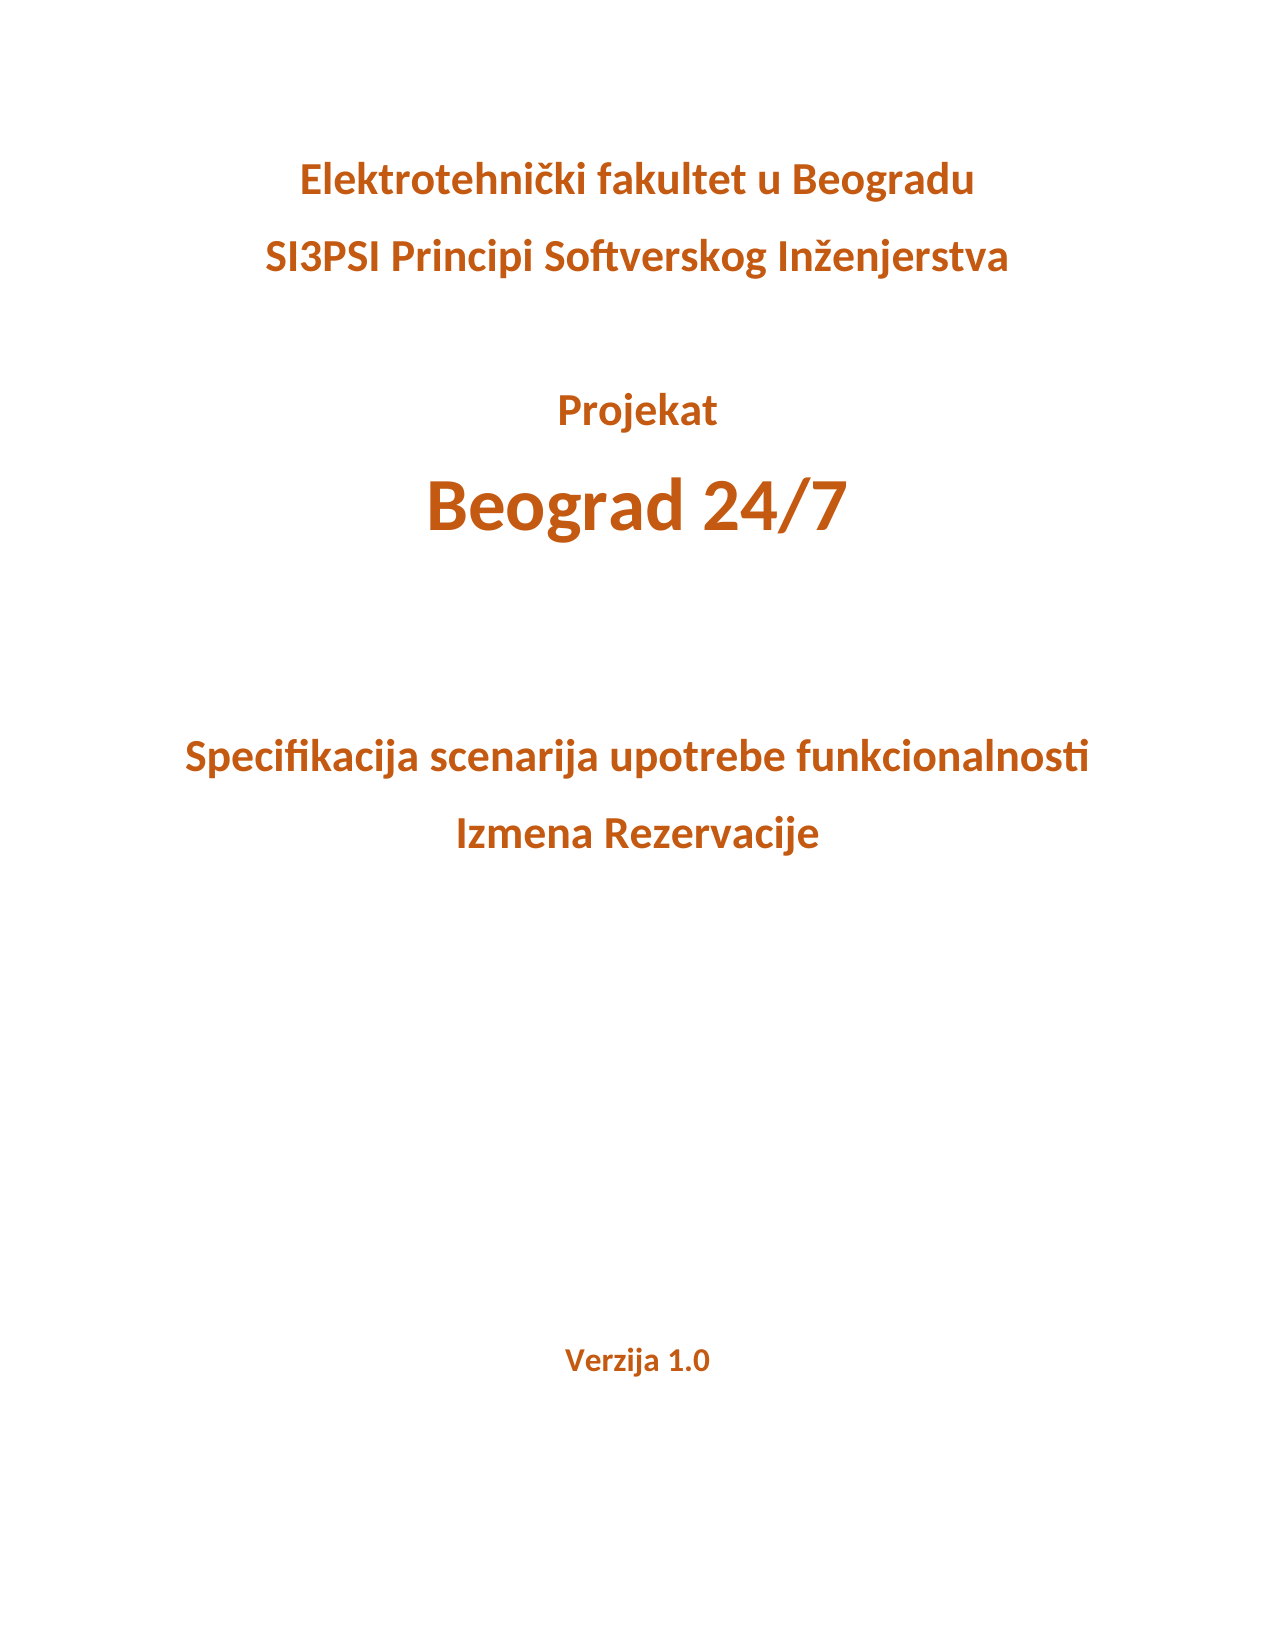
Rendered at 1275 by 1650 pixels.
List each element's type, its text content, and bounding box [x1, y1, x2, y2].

text Projekat [150, 381, 1125, 437]
text Specifikacija scenarija upotrebe funkcionalnosti [150, 727, 1125, 783]
text Verzija 1.0 [150, 1339, 1125, 1379]
text Elektrotehnički fakultet u Beogradu [150, 150, 1125, 206]
text Beograd 24/7 [150, 458, 1125, 549]
text SI3PSI Principi Softverskog Inženjerstva [150, 227, 1125, 283]
text Izmena Rezervacije [150, 804, 1125, 860]
